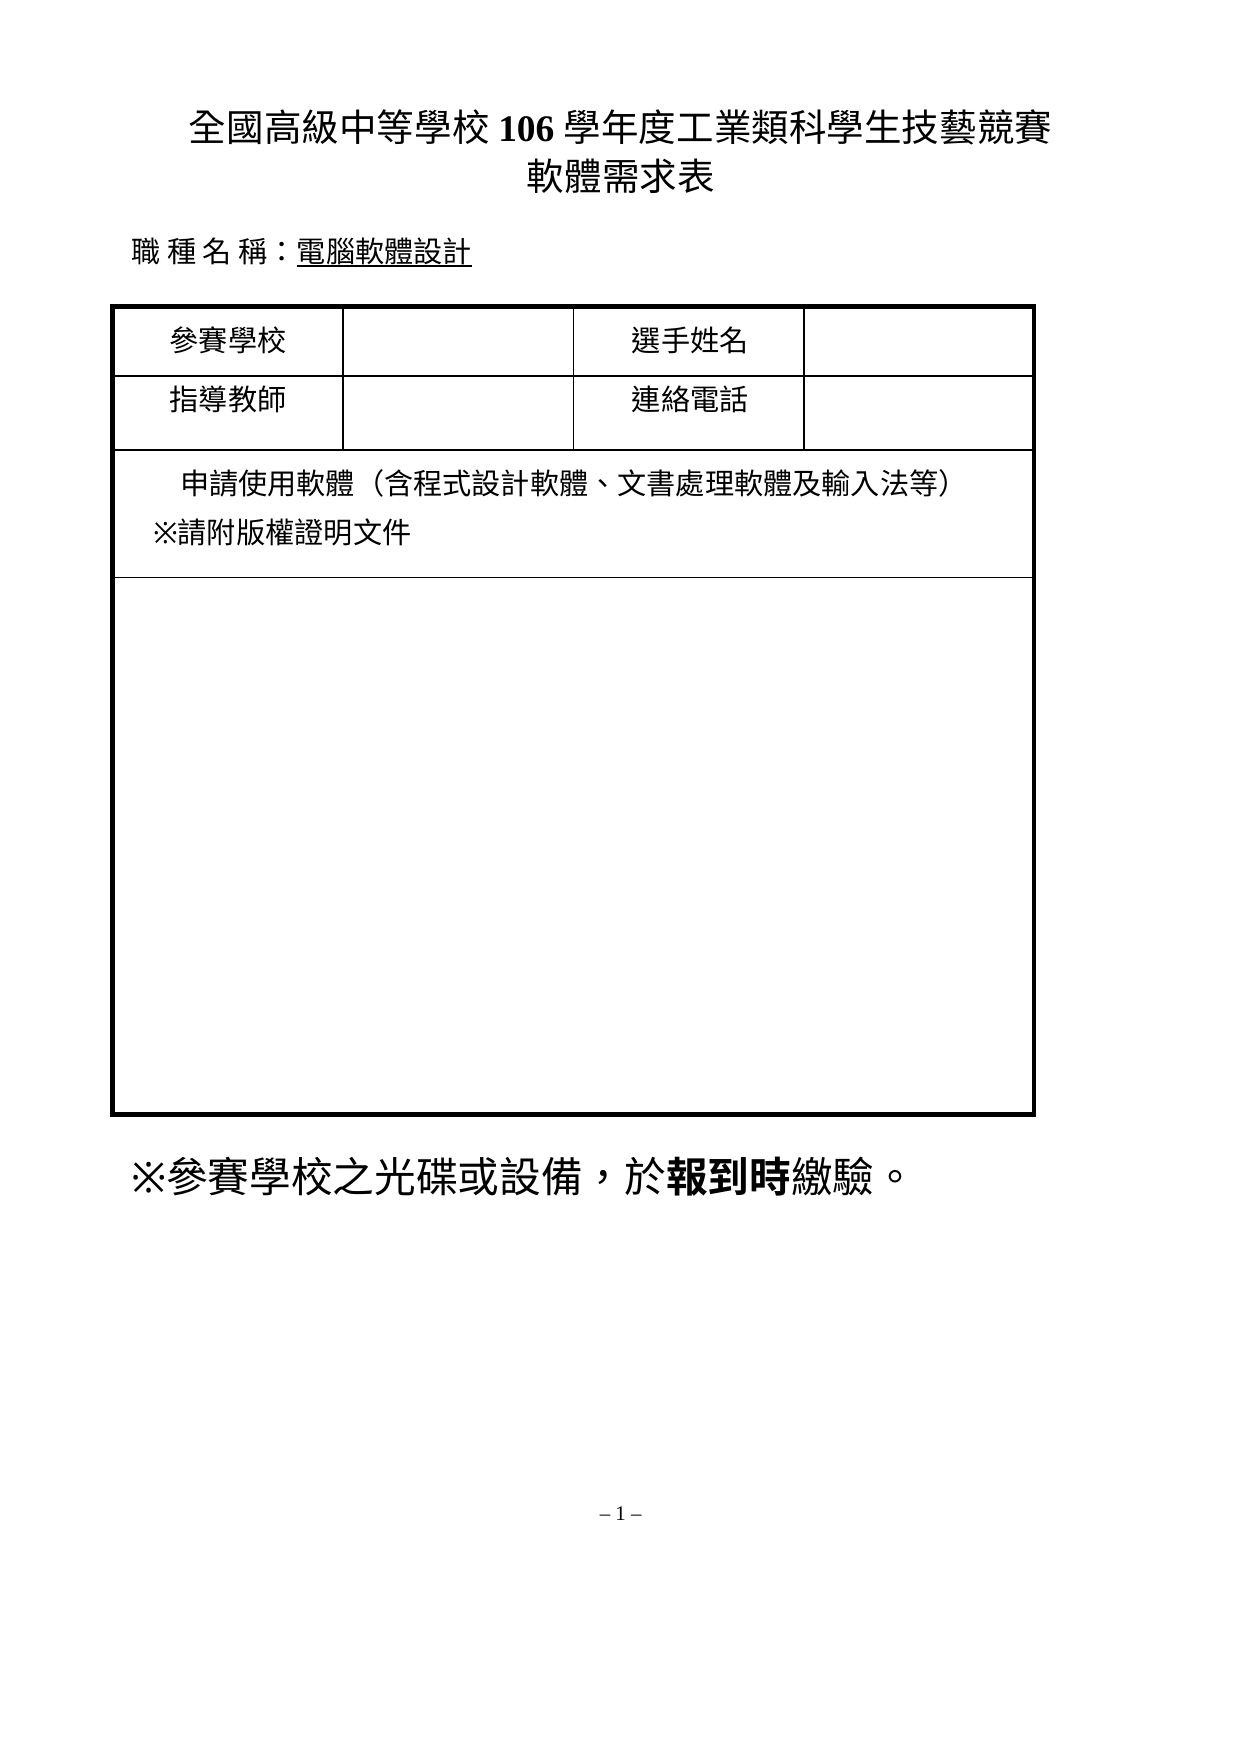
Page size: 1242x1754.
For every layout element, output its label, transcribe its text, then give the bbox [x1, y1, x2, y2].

table_header 選手姓名 [574, 309, 803, 375]
table_cell 申請使用軟體（含程式設計軟體、文書處理軟體及輸入法等） ※請附版權證明文件 [115, 451, 1032, 576]
text 職 種 名 稱：電腦軟體設計 [131, 218, 1069, 266]
table_cell 指導教師 [115, 377, 342, 449]
text – 1 – [594, 1501, 647, 1525]
table_cell [344, 377, 573, 449]
table_cell 連絡電話 [574, 377, 803, 449]
text 全國高級中等學校 106 學年度工業類科學生技藝競賽 [183, 102, 1058, 152]
table_header [805, 309, 1032, 375]
text ※參賽學校之光碟或設備，於報到時繳驗。 [131, 1157, 1069, 1198]
table_header [344, 309, 573, 375]
table_cell [115, 578, 1032, 1112]
text 軟體需求表 [520, 152, 721, 200]
table_header 參賽學校 [115, 309, 342, 375]
table_cell [805, 377, 1032, 449]
